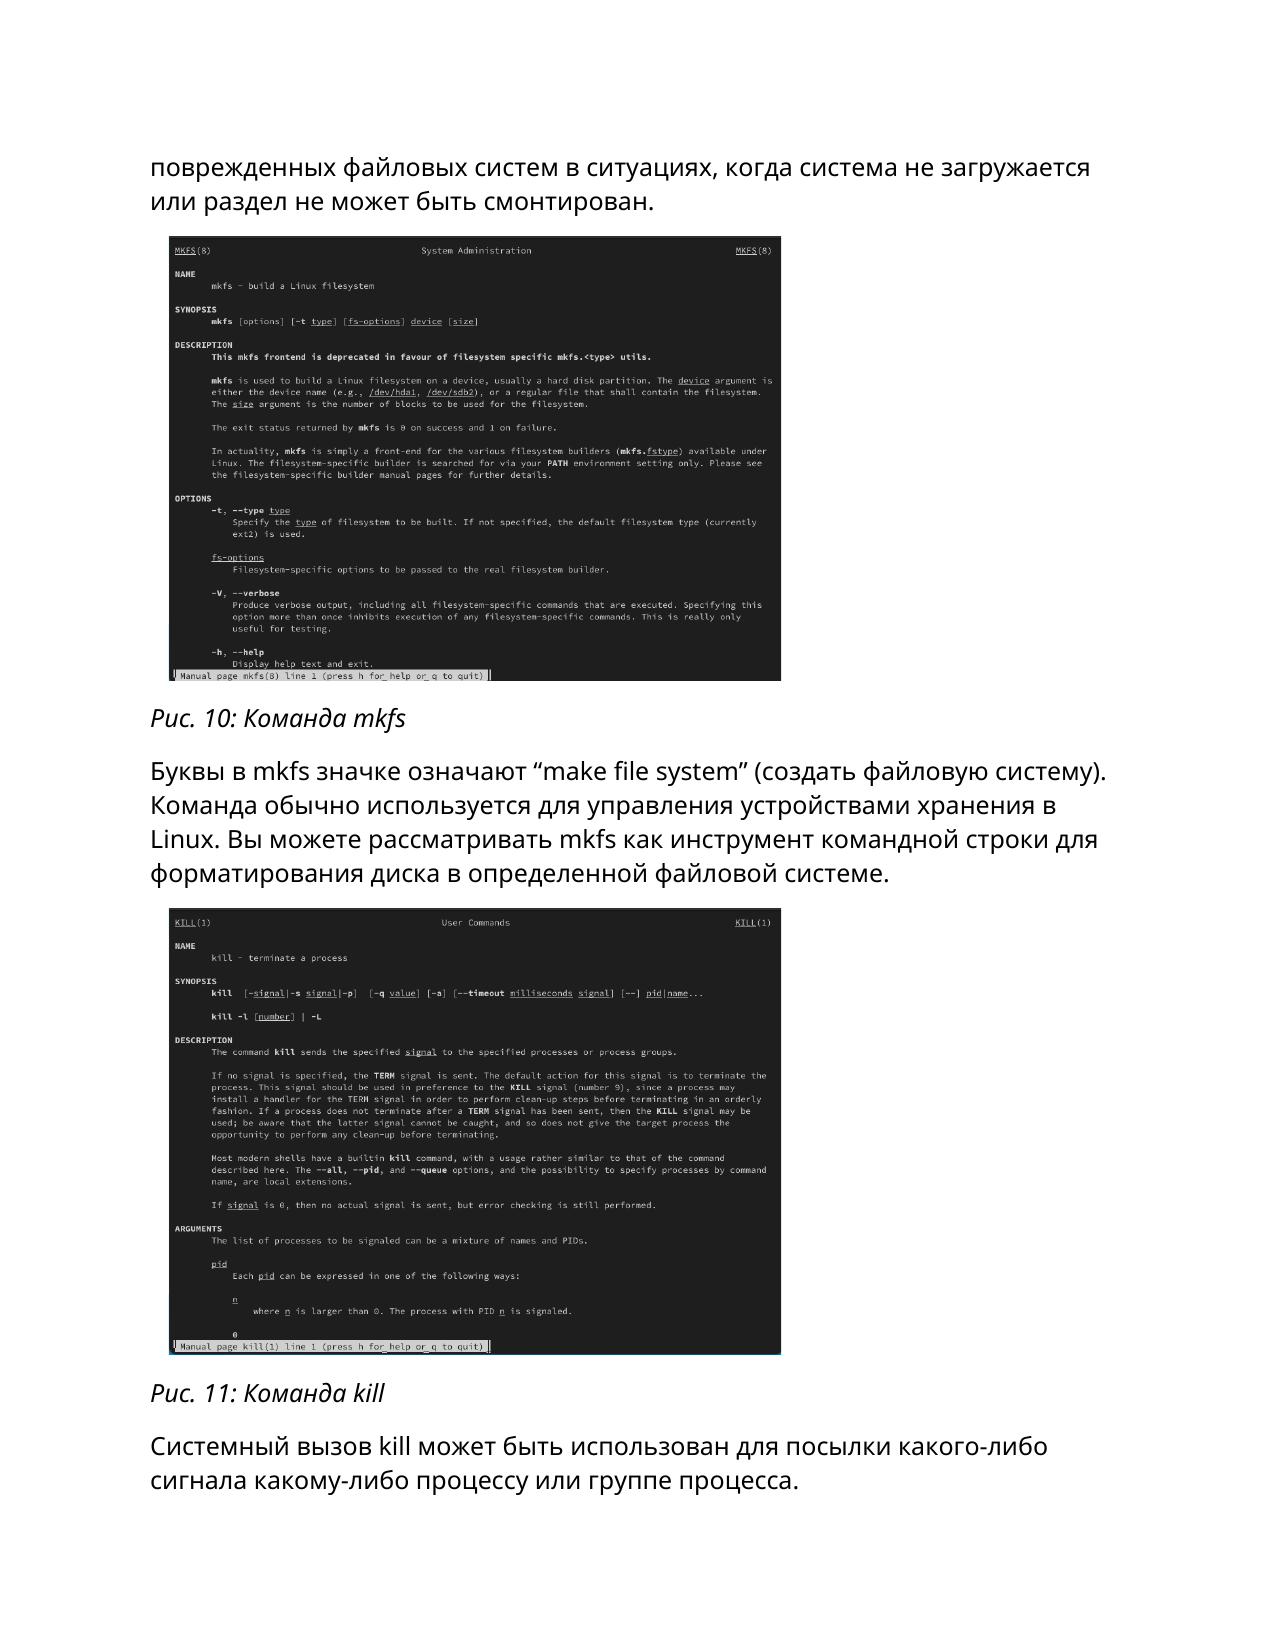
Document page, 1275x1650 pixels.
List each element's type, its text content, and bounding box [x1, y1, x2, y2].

picture [168, 236, 782, 681]
text Рис. 11: Команда kill [150, 1376, 1125, 1409]
picture [168, 908, 782, 1355]
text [150, 150, 1125, 218]
text Буквы в mkfs значке означают “make file system” (создать файловую систему). Команда обычно используется для управления устройствами хранения в Linux. Вы можете рассматривать mkfs как инструмент командной строки для форматирования диска в определенной файловой системе. [150, 754, 1125, 890]
text Рис. 10: Команда mkfs [150, 701, 1125, 735]
text Системный вызов kill может быть использован для посылки какого-либо сигнала какому-либо процессу или группе процесса. [150, 1428, 1125, 1496]
